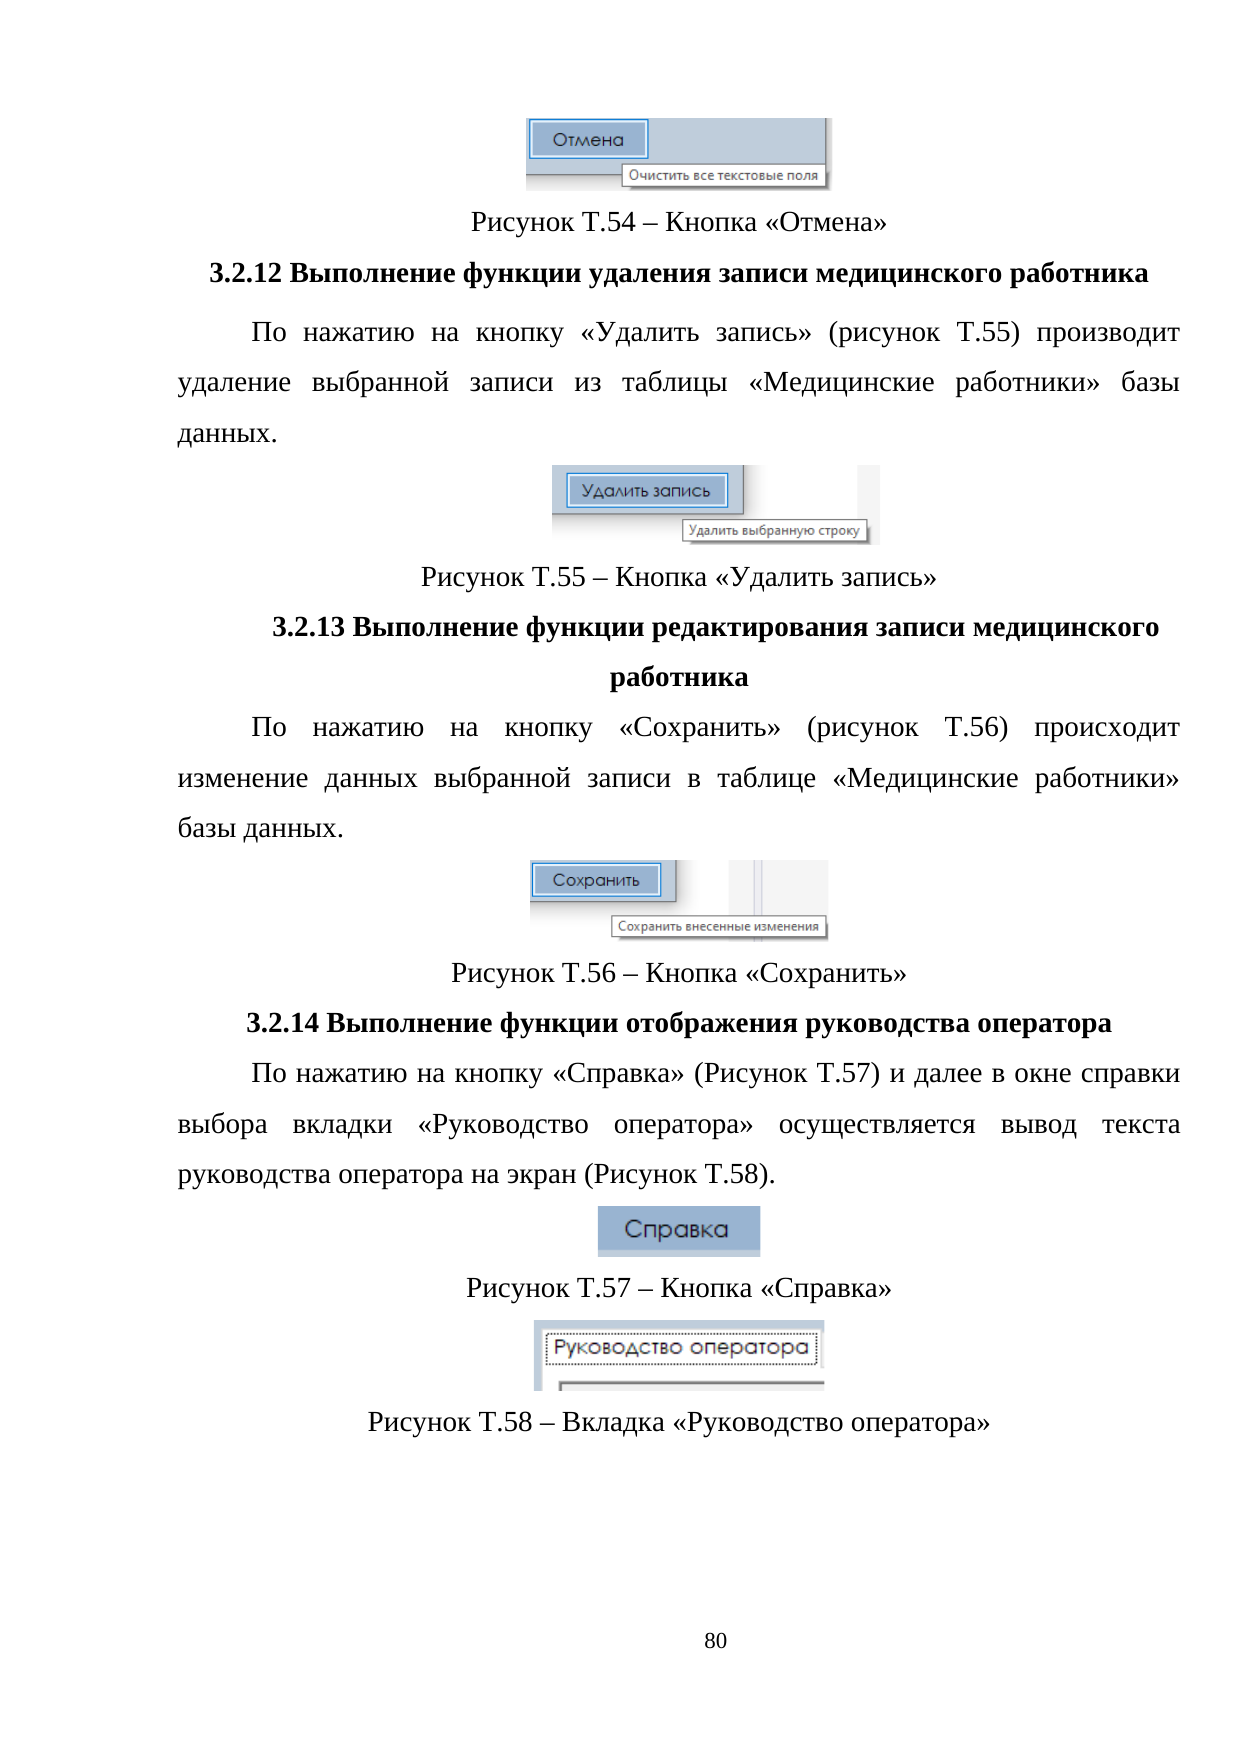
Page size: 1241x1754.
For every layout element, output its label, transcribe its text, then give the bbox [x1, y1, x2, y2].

text Рисунок Т.54 – Кнопка «Отмена» [177, 204, 1181, 238]
text Рисунок Т.58 – Вкладка «Руководство оператора» [177, 1404, 1181, 1438]
text Рисунок Т.56 – Кнопка «Сохранить» [177, 955, 1181, 988]
picture [526, 118, 833, 191]
text 3.2.13 Выполнение функции редактирования записи медицинского работника [177, 609, 1181, 693]
text 3.2.12 Выполнение функции удаления записи медицинского работника [177, 255, 1181, 288]
picture [552, 465, 881, 545]
picture [530, 860, 829, 942]
text Рисунок Т.55 – Кнопка «Удалить запись» [177, 559, 1181, 592]
text По нажатию на кнопку «Удалить запись» (рисунок Т.55) производит удаление выбранной записи из таблицы «Медицинские работники» базы данных. [177, 314, 1181, 448]
picture [533, 1320, 825, 1391]
text По нажатию на кнопку «Справка» (Рисунок Т.57) и далее в окне справки выбора вкладки «Руководство оператора» осуществляется вывод текста руководства оператора на экран (Рисунок Т.58). [177, 1056, 1181, 1190]
text Рисунок Т.57 – Кнопка «Справка» [177, 1270, 1181, 1303]
text По нажатию на кнопку «Сохранить» (рисунок Т.56) происходит изменение данных выбранной записи в таблице «Медицинские работники» базы данных. [177, 709, 1181, 844]
text 3.2.14 Выполнение функции отображения руководства оператора [177, 1005, 1181, 1039]
picture [597, 1206, 761, 1257]
